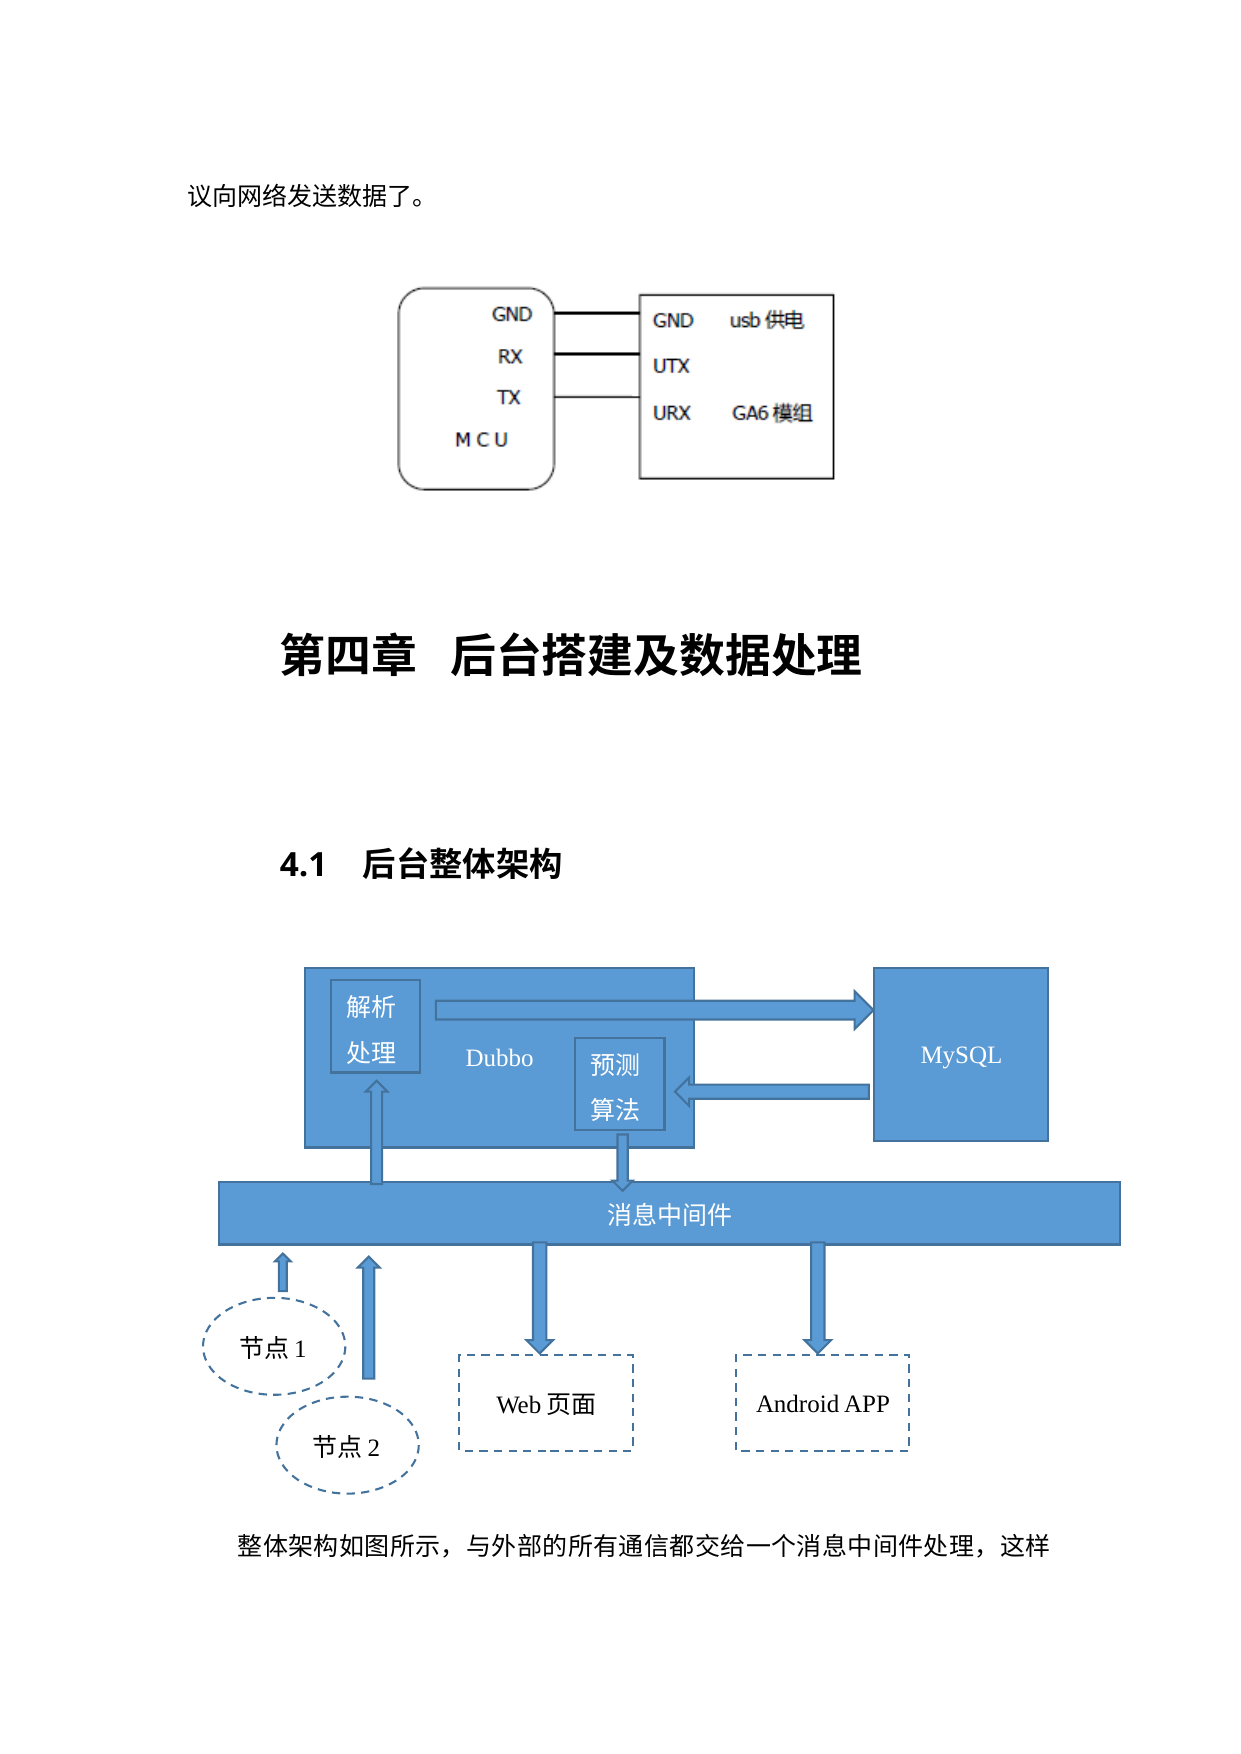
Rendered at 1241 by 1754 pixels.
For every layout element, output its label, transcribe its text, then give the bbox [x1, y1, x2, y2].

picture [350, 236, 891, 541]
subtitle 后台整体架构 [279, 829, 1053, 894]
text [187, 162, 1053, 227]
subtitle 后台搭建及数据处理 [279, 604, 1053, 701]
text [187, 1512, 1053, 1577]
